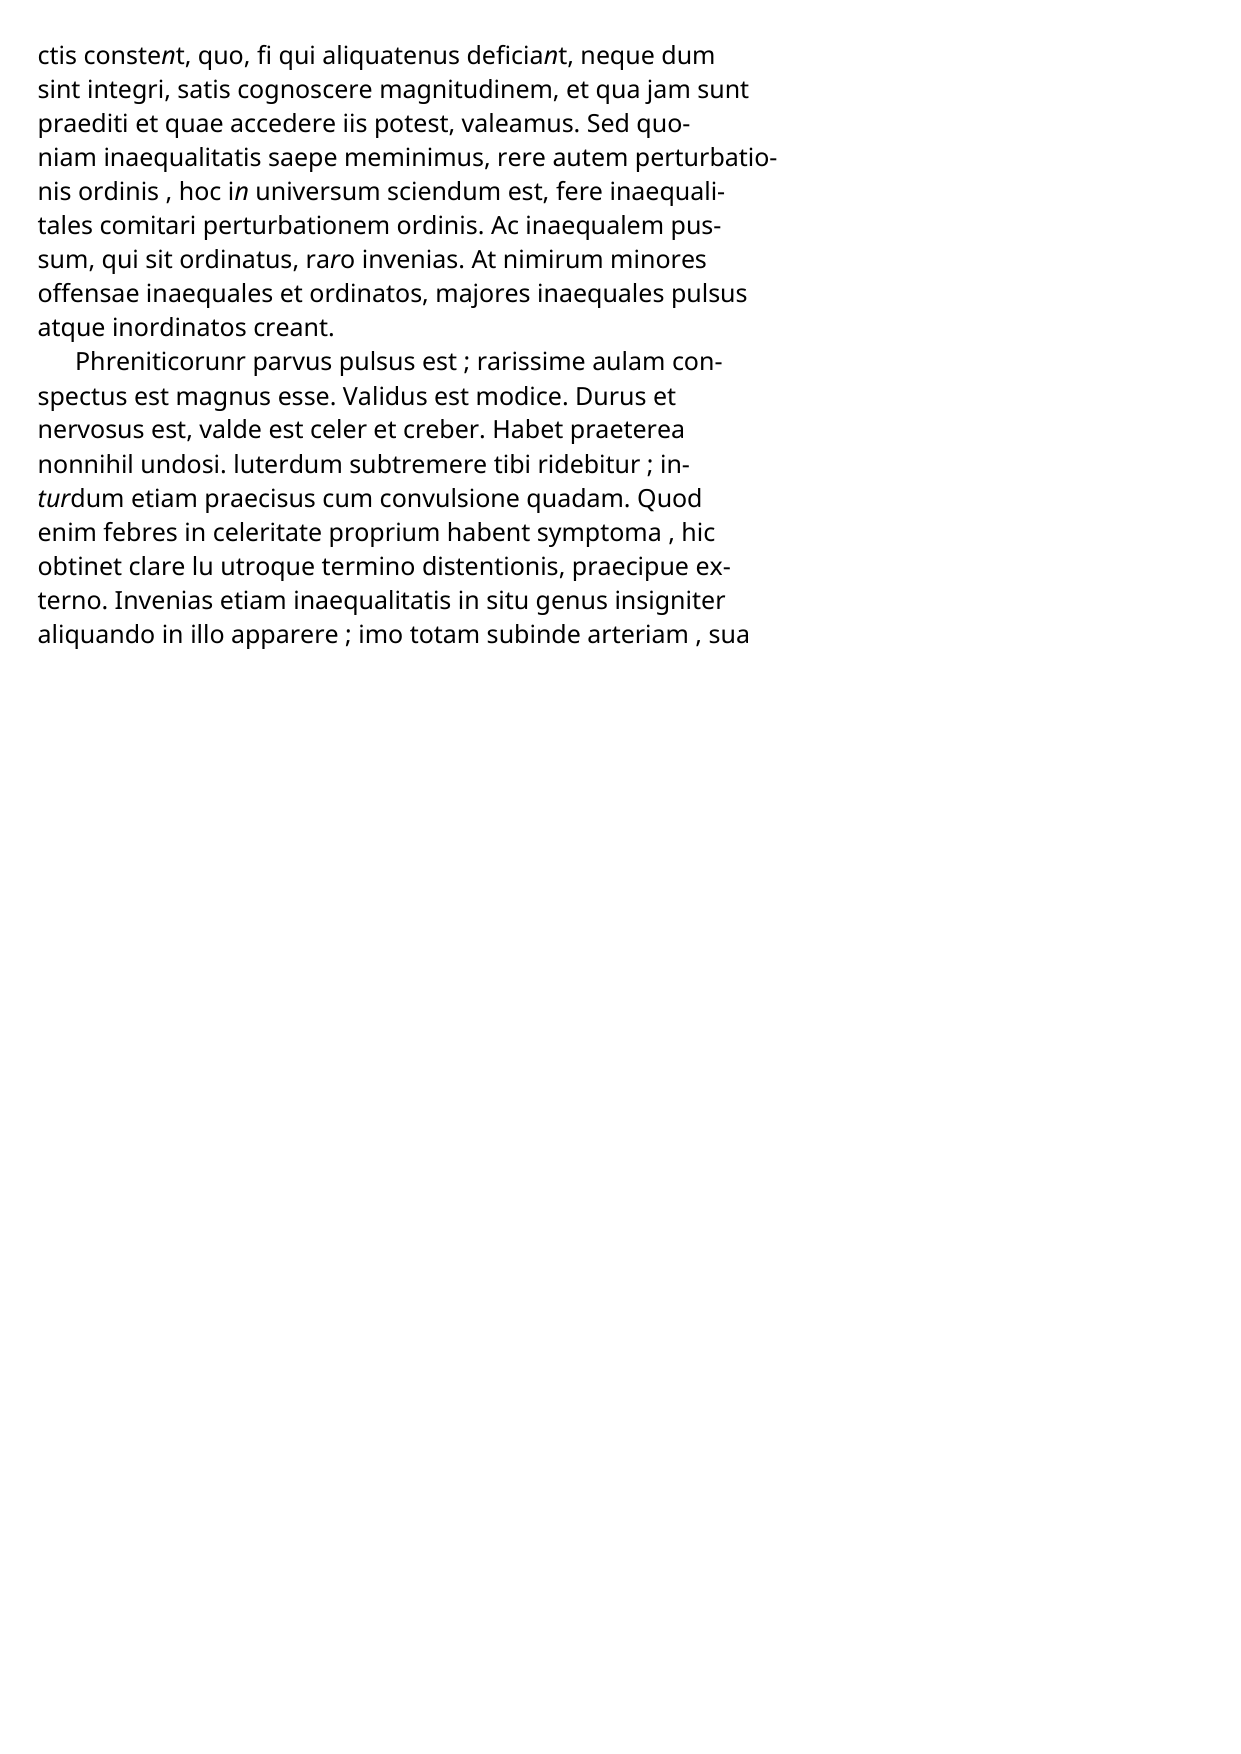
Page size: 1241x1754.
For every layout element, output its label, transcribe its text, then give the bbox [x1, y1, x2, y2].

text ctis constent, quo, fi qui aliquatenus deficiant, neque dum sint integri, satis cognoscere magnitudinem, et qua jam sunt praediti et quae accedere iis potest, valeamus. Sed quo- niam inaequalitatis saepe meminimus, rere autem perturbatio- nis ordinis , hoc in universum sciendum est, fere inaequali- tales comitari perturbationem ordinis. Ac inaequalem pus- sum, qui sit ordinatus, raro invenias. At nimirum minores offensae inaequales et ordinatos, majores inaequales pulsus atque inordinatos creant. [37, 37, 1203, 344]
text Phreniticorunr parvus pulsus est ; rarissime aulam con- spectus est magnus esse. Validus est modice. Durus et nervosus est, valde est celer et creber. Habet praeterea nonnihil undosi. luterdum subtremere tibi ridebitur ; in- turdum etiam praecisus cum convulsione quadam. Quod enim febres in celeritate proprium habent symptoma , hic obtinet clare lu utroque termino distentionis, praecipue ex- terno. Invenias etiam inaequalitatis in situ genus insigniter aliquando in illo apparere ; imo totam subinde arteriam , sua [37, 344, 1203, 651]
